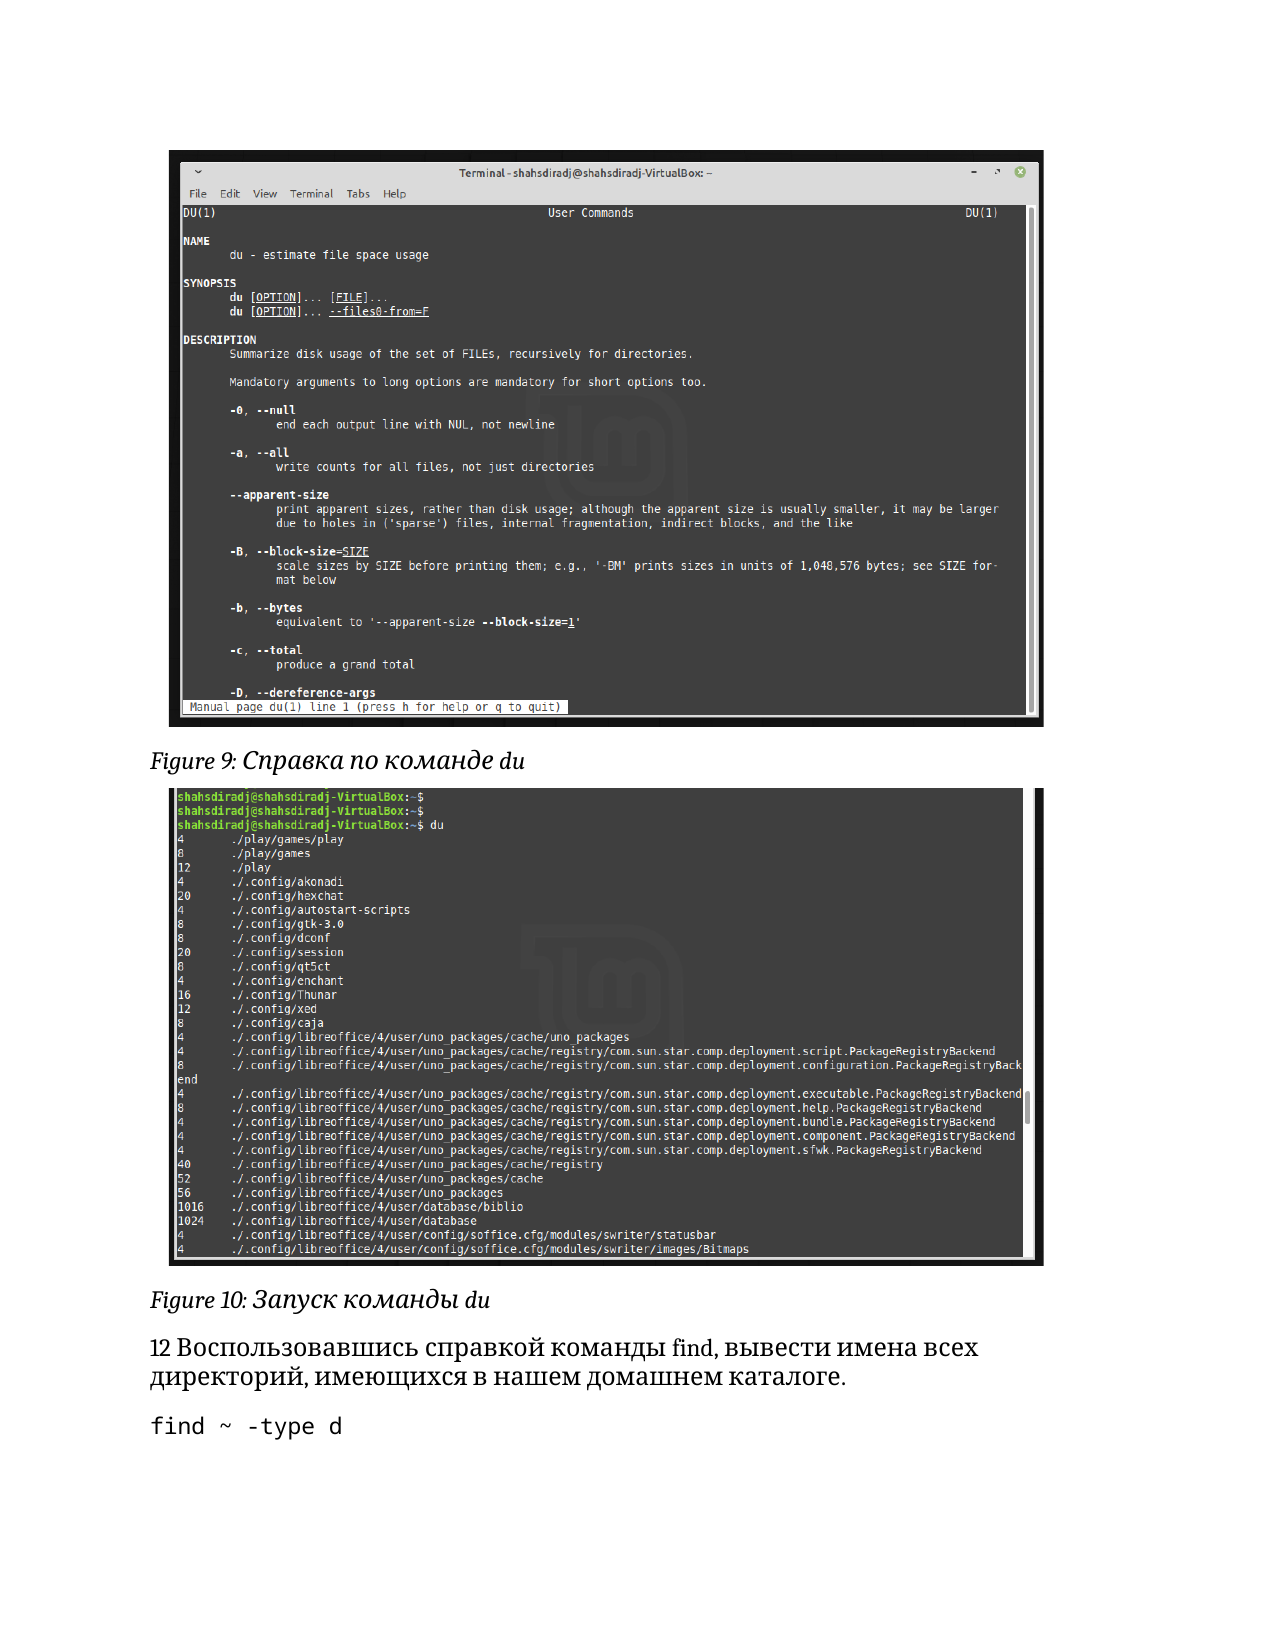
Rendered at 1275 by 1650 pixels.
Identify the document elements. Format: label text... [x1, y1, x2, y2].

text Figure 9: Справка по команде du [150, 747, 1125, 776]
text find ~ -type d [150, 1410, 1125, 1441]
text Figure 10: Запуск команды du [150, 1286, 1125, 1315]
picture [168, 150, 1044, 727]
picture [168, 788, 1044, 1266]
text 12 Воспользовавшись справкой команды find, вывести имена всех директорий, имеющихся в нашем домашнем каталоге. [150, 1334, 1125, 1391]
